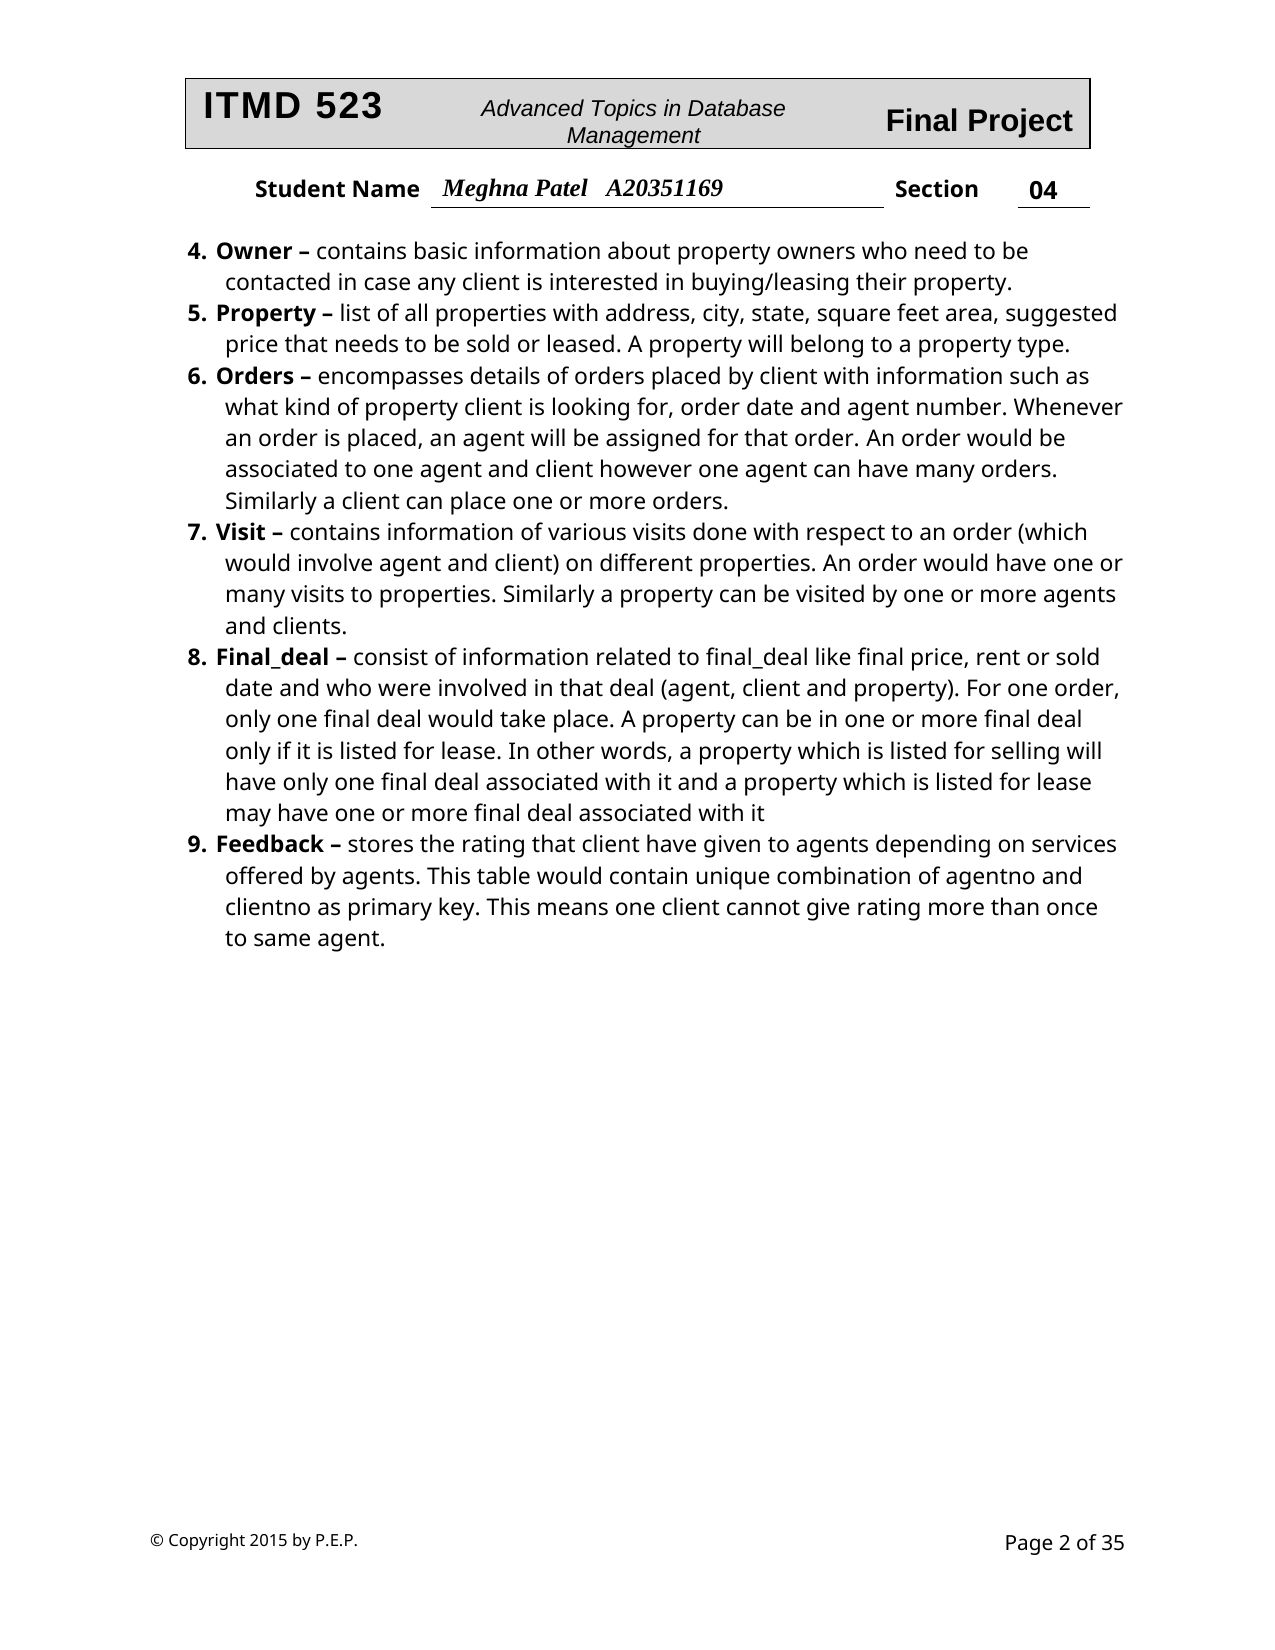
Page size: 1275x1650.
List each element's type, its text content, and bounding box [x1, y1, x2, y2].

list Orders – encompasses details of orders placed by client with information such as what kind of property client is looking for, order date and agent number. Whenever an order is placed, an agent will be assigned for that order. An order would be associated to one agent and client however one agent can have many orders. Similarly a client can place one or more orders. [187, 359, 1125, 516]
list Feedback – stores the rating that client have given to agents depending on services offered by agents. This table would contain unique combination of agentno and clientno as primary key. This means one client cannot give rating more than once to same agent. [187, 828, 1125, 953]
list Property – list of all properties with address, city, state, square feet area, suggested price that needs to be sold or leased. A property will belong to a property type. [187, 297, 1125, 359]
list Visit – contains information of various visits done with respect to an order (which would involve agent and client) on different properties. An order would have one or many visits to properties. Similarly a property can be visited by one or more agents and clients. [187, 516, 1125, 641]
list Owner – contains basic information about property owners who need to be contacted in case any client is interested in buying/leasing their property. [187, 234, 1125, 297]
list Final_deal – consist of information related to final_deal like final price, rent or sold date and who were involved in that deal (agent, client and property). For one order, only one final deal would take place. A property can be in one or more final deal only if it is listed for lease. In other words, a property which is listed for selling will have only one final deal associated with it and a property which is listed for lease may have one or more final deal associated with it [187, 641, 1125, 828]
